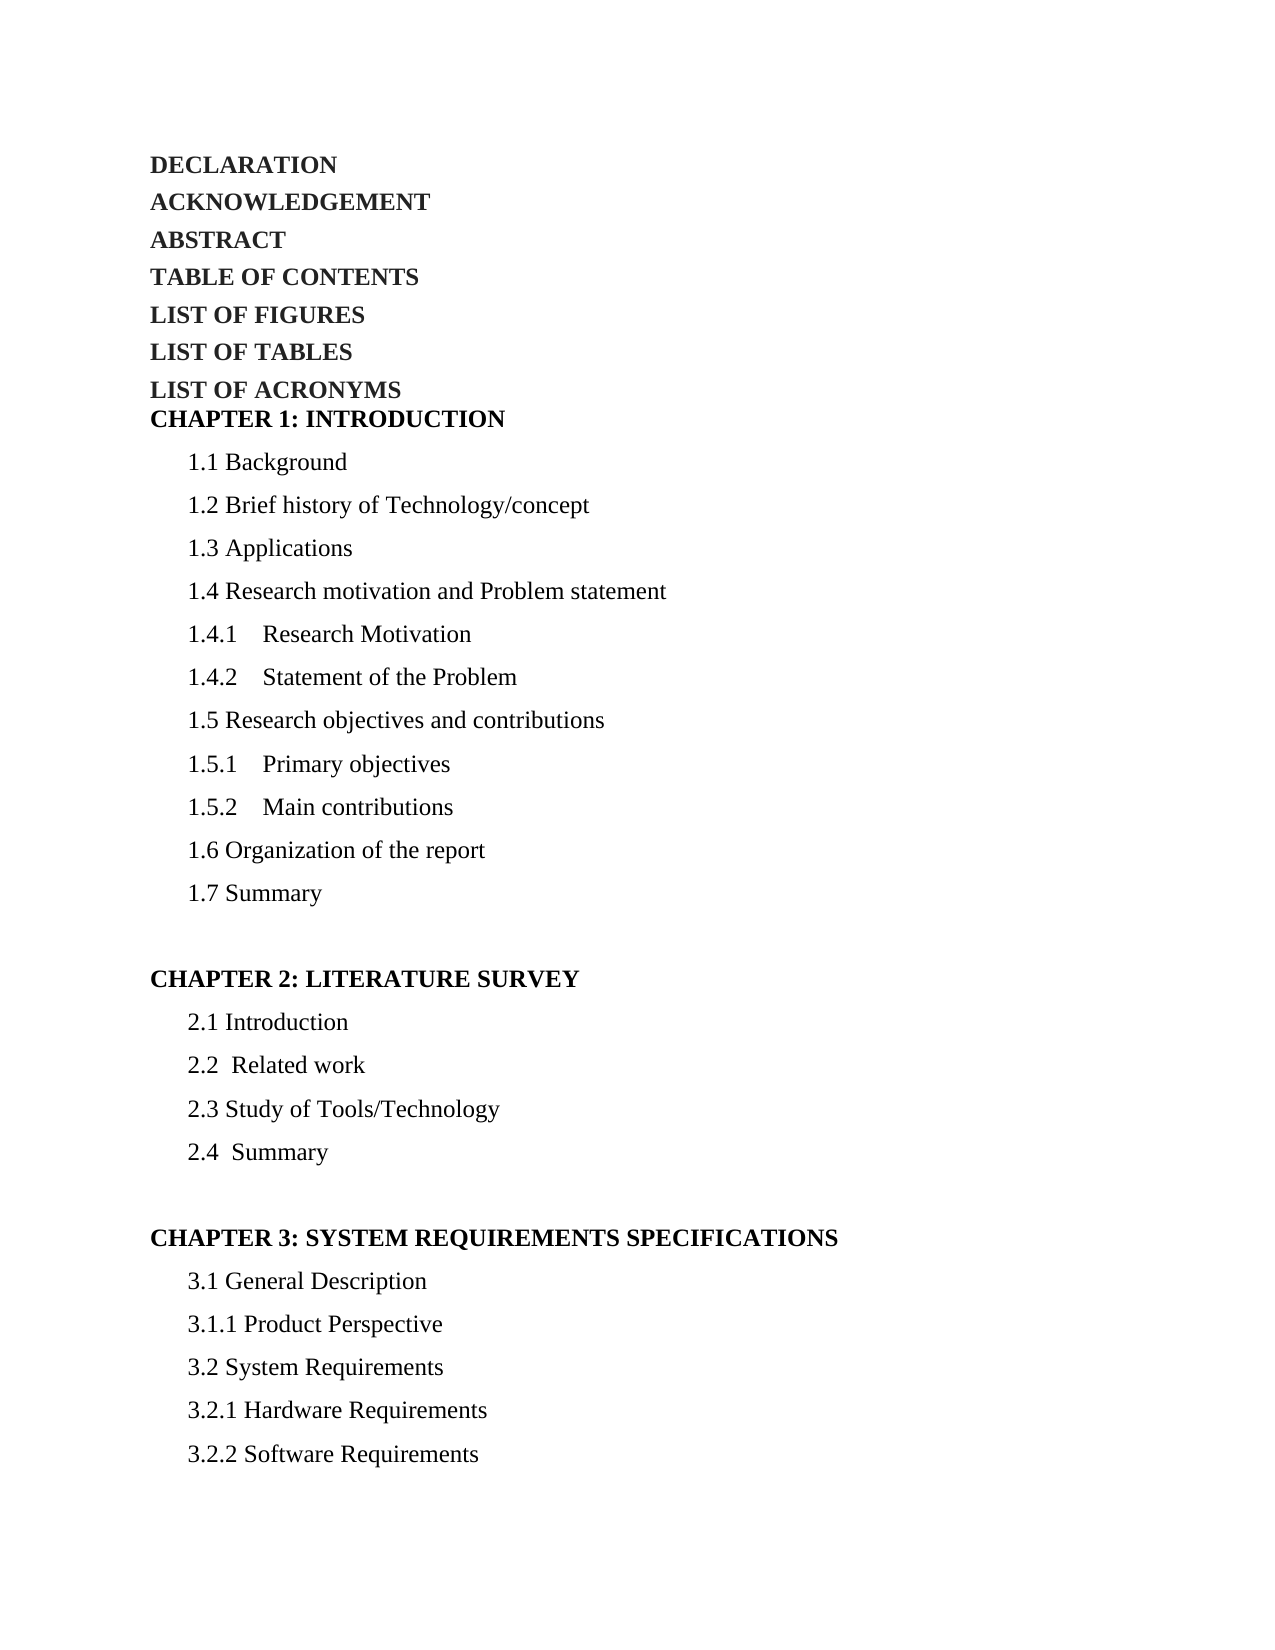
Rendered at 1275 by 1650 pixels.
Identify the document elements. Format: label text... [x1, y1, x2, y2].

list Background [187, 447, 1125, 476]
list Main contributions [187, 792, 1125, 821]
text ABSTRACT [150, 216, 1125, 254]
text CHAPTER 1: INTRODUCTION [150, 404, 1125, 432]
text LIST OF FIGURES [150, 291, 1125, 329]
list Study of Tools/Technology [187, 1094, 1125, 1122]
list Applications [187, 533, 1125, 562]
list Summary [187, 1137, 1125, 1166]
list Statement of the Problem [187, 662, 1125, 691]
list Introduction [187, 1007, 1125, 1036]
list Organization of the report [187, 835, 1125, 864]
text CHAPTER 2: LITERATURE SURVEY [150, 964, 1125, 993]
text DECLARATION [150, 150, 1125, 179]
text ACKNOWLEDGEMENT [150, 179, 1125, 216]
text CHAPTER 3: SYSTEM REQUIREMENTS SPECIFICATIONS [150, 1223, 1125, 1252]
text 3.1.1 Product Perspective [187, 1309, 1125, 1338]
list Research motivation and Problem statement [187, 576, 1125, 605]
text LIST OF ACRONYMS [150, 366, 1125, 404]
list Research Motivation [187, 619, 1125, 648]
list Research objectives and contributions [187, 706, 1125, 734]
text LIST OF TABLES [150, 329, 1125, 366]
text 3.1 General Description [187, 1266, 1125, 1295]
list Summary [187, 878, 1125, 907]
text 3.2.2 Software Requirements [150, 1439, 1125, 1467]
list Primary objectives [187, 749, 1125, 777]
text 3.2 System Requirements [187, 1352, 1125, 1381]
list Brief history of Technology/concept [187, 490, 1125, 519]
list Related work [187, 1051, 1125, 1079]
text TABLE OF CONTENTS [150, 254, 1125, 291]
text 3.2.1 Hardware Requirements [187, 1396, 1125, 1424]
